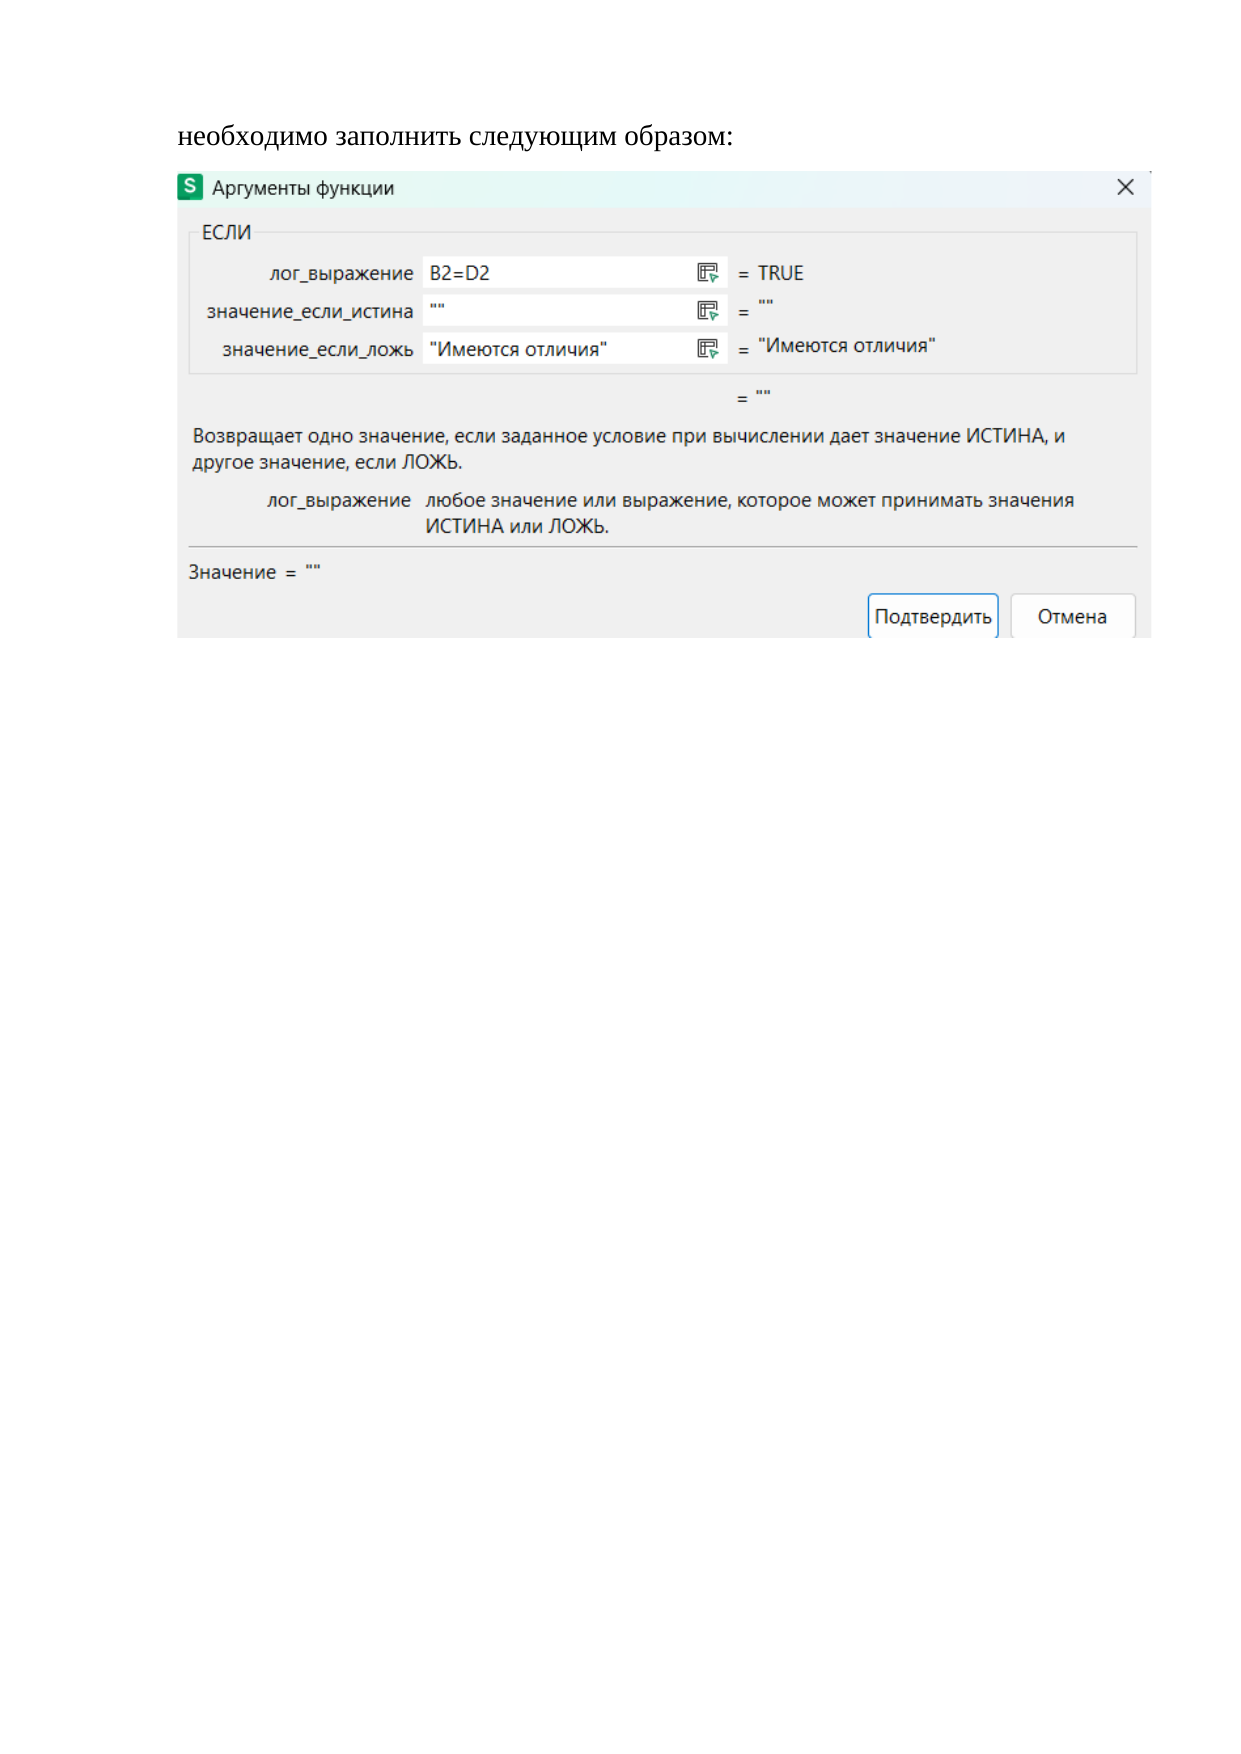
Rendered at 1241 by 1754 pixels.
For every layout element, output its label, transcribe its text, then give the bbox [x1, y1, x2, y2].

text необходимо заполнить следующим образом: [177, 118, 1152, 152]
picture [177, 171, 1152, 638]
